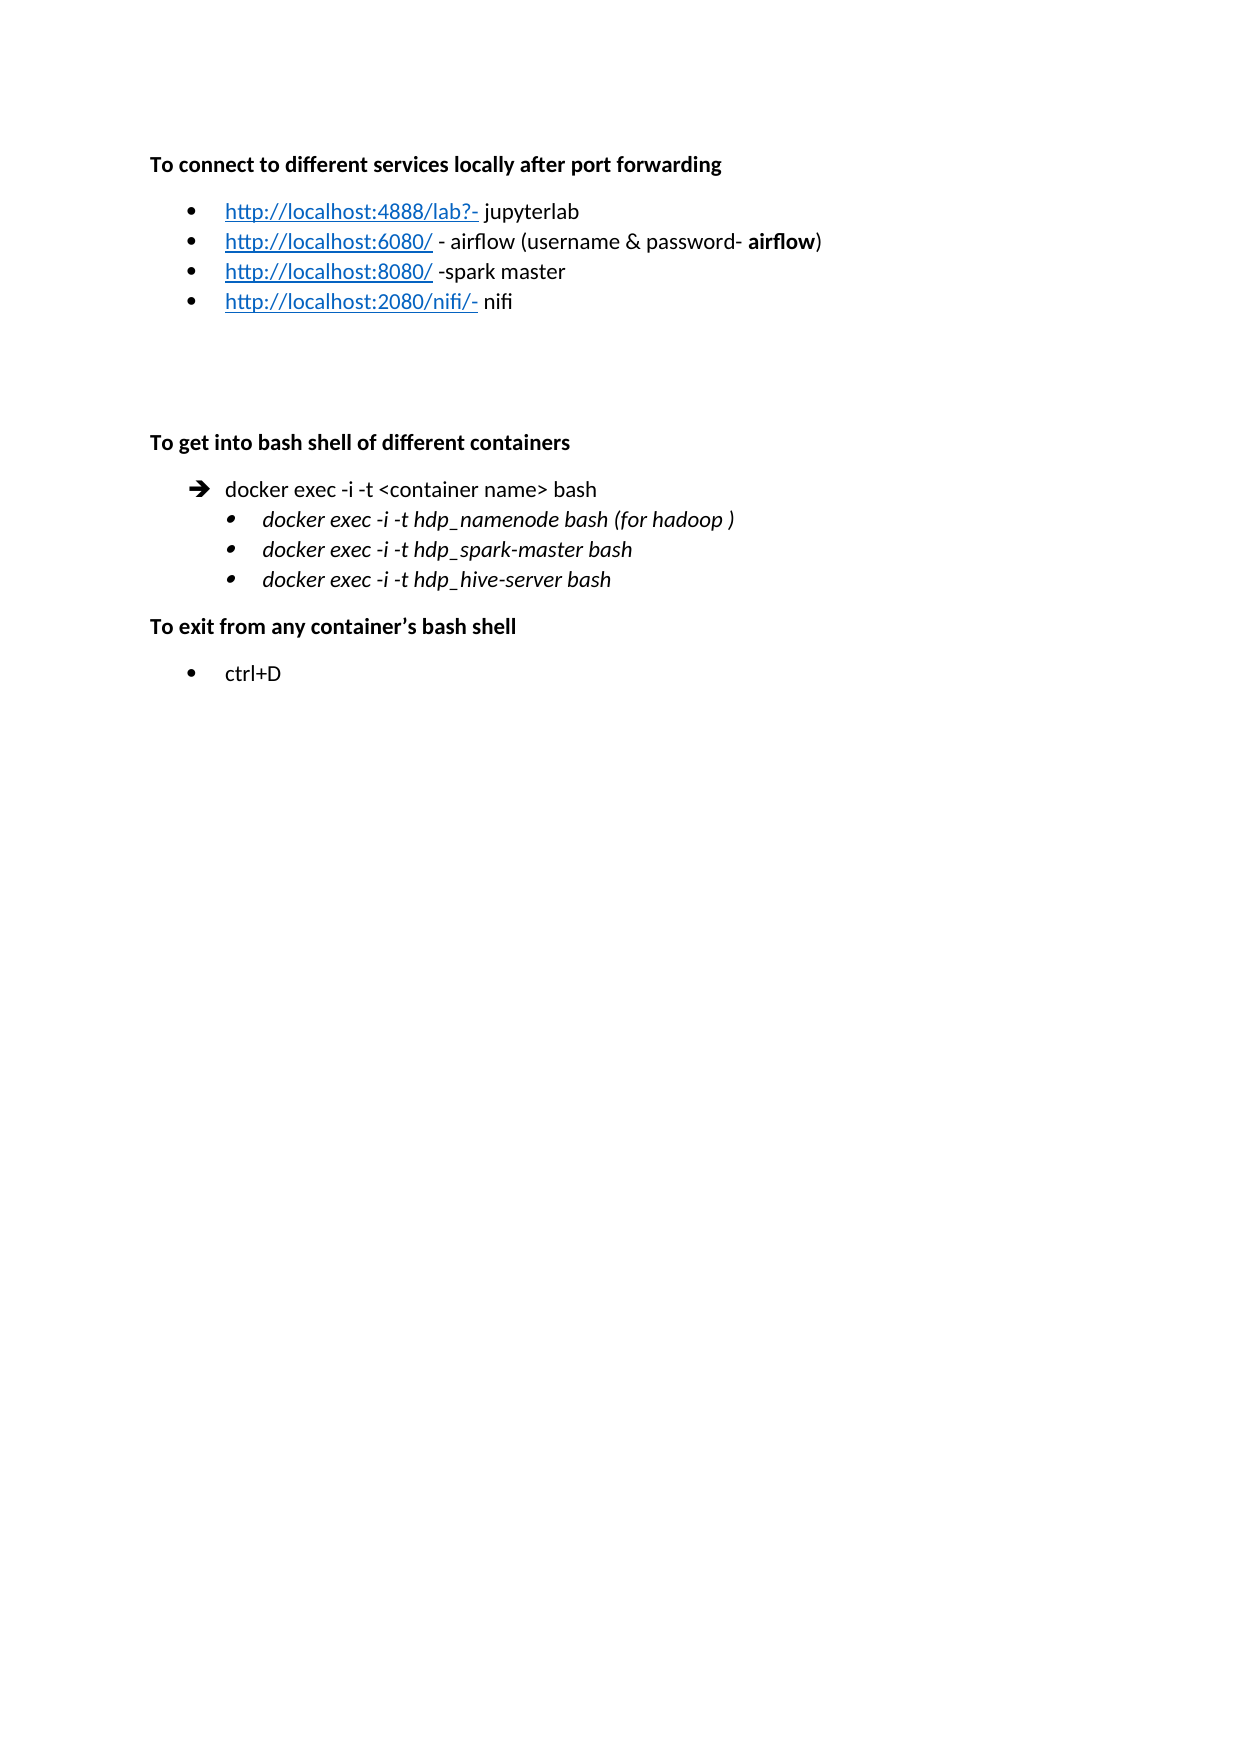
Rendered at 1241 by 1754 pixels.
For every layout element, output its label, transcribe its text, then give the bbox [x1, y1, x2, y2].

list docker exec -i -t hdp_hive-server bash [225, 566, 1090, 594]
text To get into bash shell of different containers [150, 428, 1090, 456]
text To connect to different services locally after port forwarding [150, 150, 1090, 178]
list docker exec -i -t hdp_namenode bash (for hadoop ) [225, 505, 1090, 533]
list http://localhost:2080/nifi/- nifi [187, 287, 1090, 316]
list docker exec -i -t hdp_spark-master bash [225, 535, 1090, 563]
list ctrl+D [187, 659, 1090, 687]
list http://localhost:4888/lab?- jupyterlab [187, 197, 1090, 225]
text To exit from any container’s bash shell [150, 612, 1090, 641]
list http://localhost:8080/ -spark master [187, 257, 1090, 285]
list docker exec -i -t <container name> bash [187, 475, 1090, 503]
list http://localhost:6080/ - airflow (username & password- airflow) [187, 227, 1090, 255]
